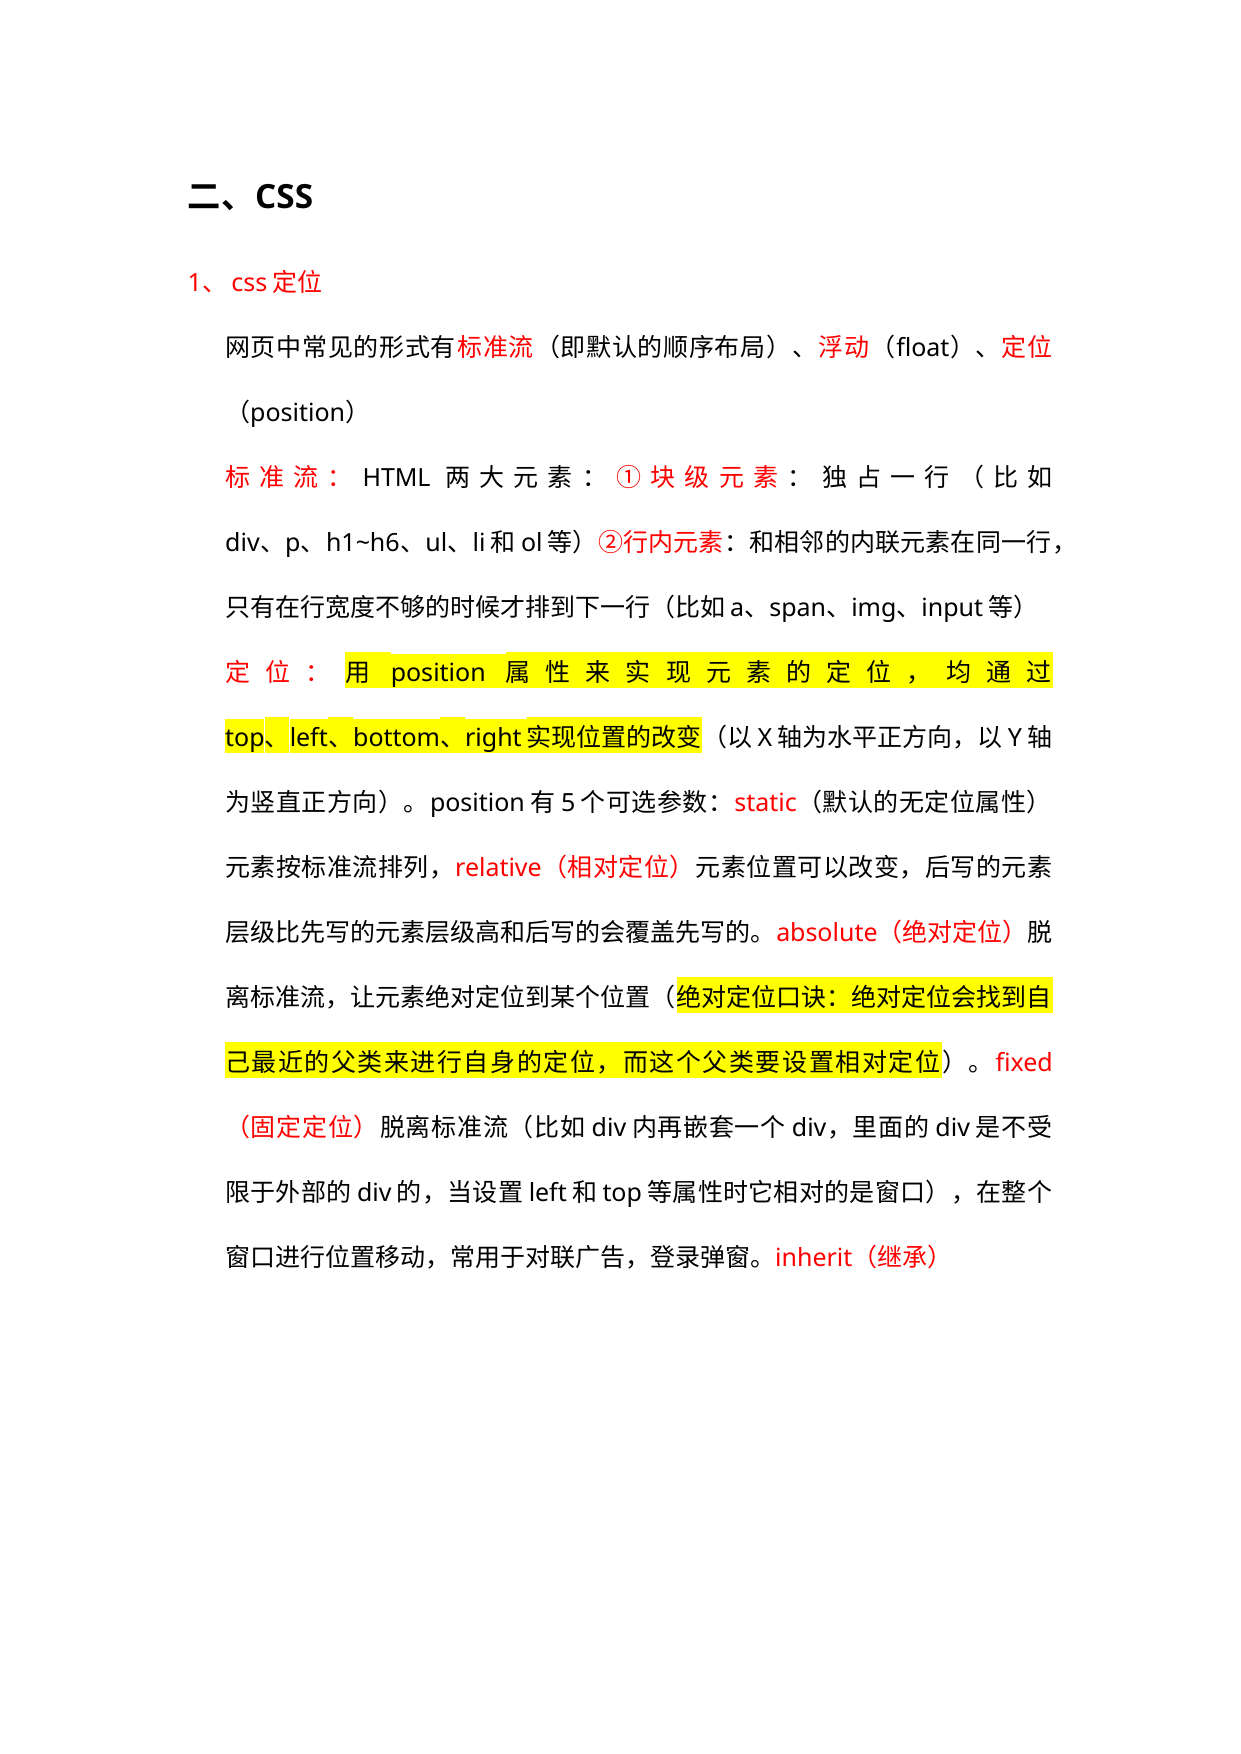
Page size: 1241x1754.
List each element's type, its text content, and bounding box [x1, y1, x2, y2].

list 标准流：HTML两大元素：块级元素：独占一行（比如div、p、h1~h6、ul、li和ol等）行内元素：和相邻的内联元素在同一行，只有在行宽度不够的时候才排到下一行（比如a、span、img、input等） [225, 443, 1053, 638]
list 网页中常见的形式有标准流（即默认的顺序布局）、浮动（float）、定位（position） [225, 313, 1053, 443]
subtitle CSS [187, 162, 1053, 227]
list 定位：用position属性来实现元素的定位，均通过top、left、bottom、right实现位置的改变（以X轴为水平正方向，以Y轴为竖直正方向）。position有5个可选参数：static（默认的无定位属性）元素按标准流排列，relative（相对定位）元素位置可以改变，后写的元素层级比先写的元素层级高和后写的会覆盖先写的。absolute（绝对定位）脱离标准流，让元素绝对定位到某个位置（绝对定位口诀：绝对定位会找到自己最近的父类来进行自身的定位，而这个父类要设置相对定位）。fixed（固定定位）脱离标准流（比如div内再嵌套一个div，里面的div是不受限于外部的div的，当设置left和top等属性时它相对的是窗口），在整个窗口进行位置移动，常用于对联广告，登录弹窗。inherit（继承） [225, 638, 1053, 1288]
list css定位 [187, 248, 1053, 313]
